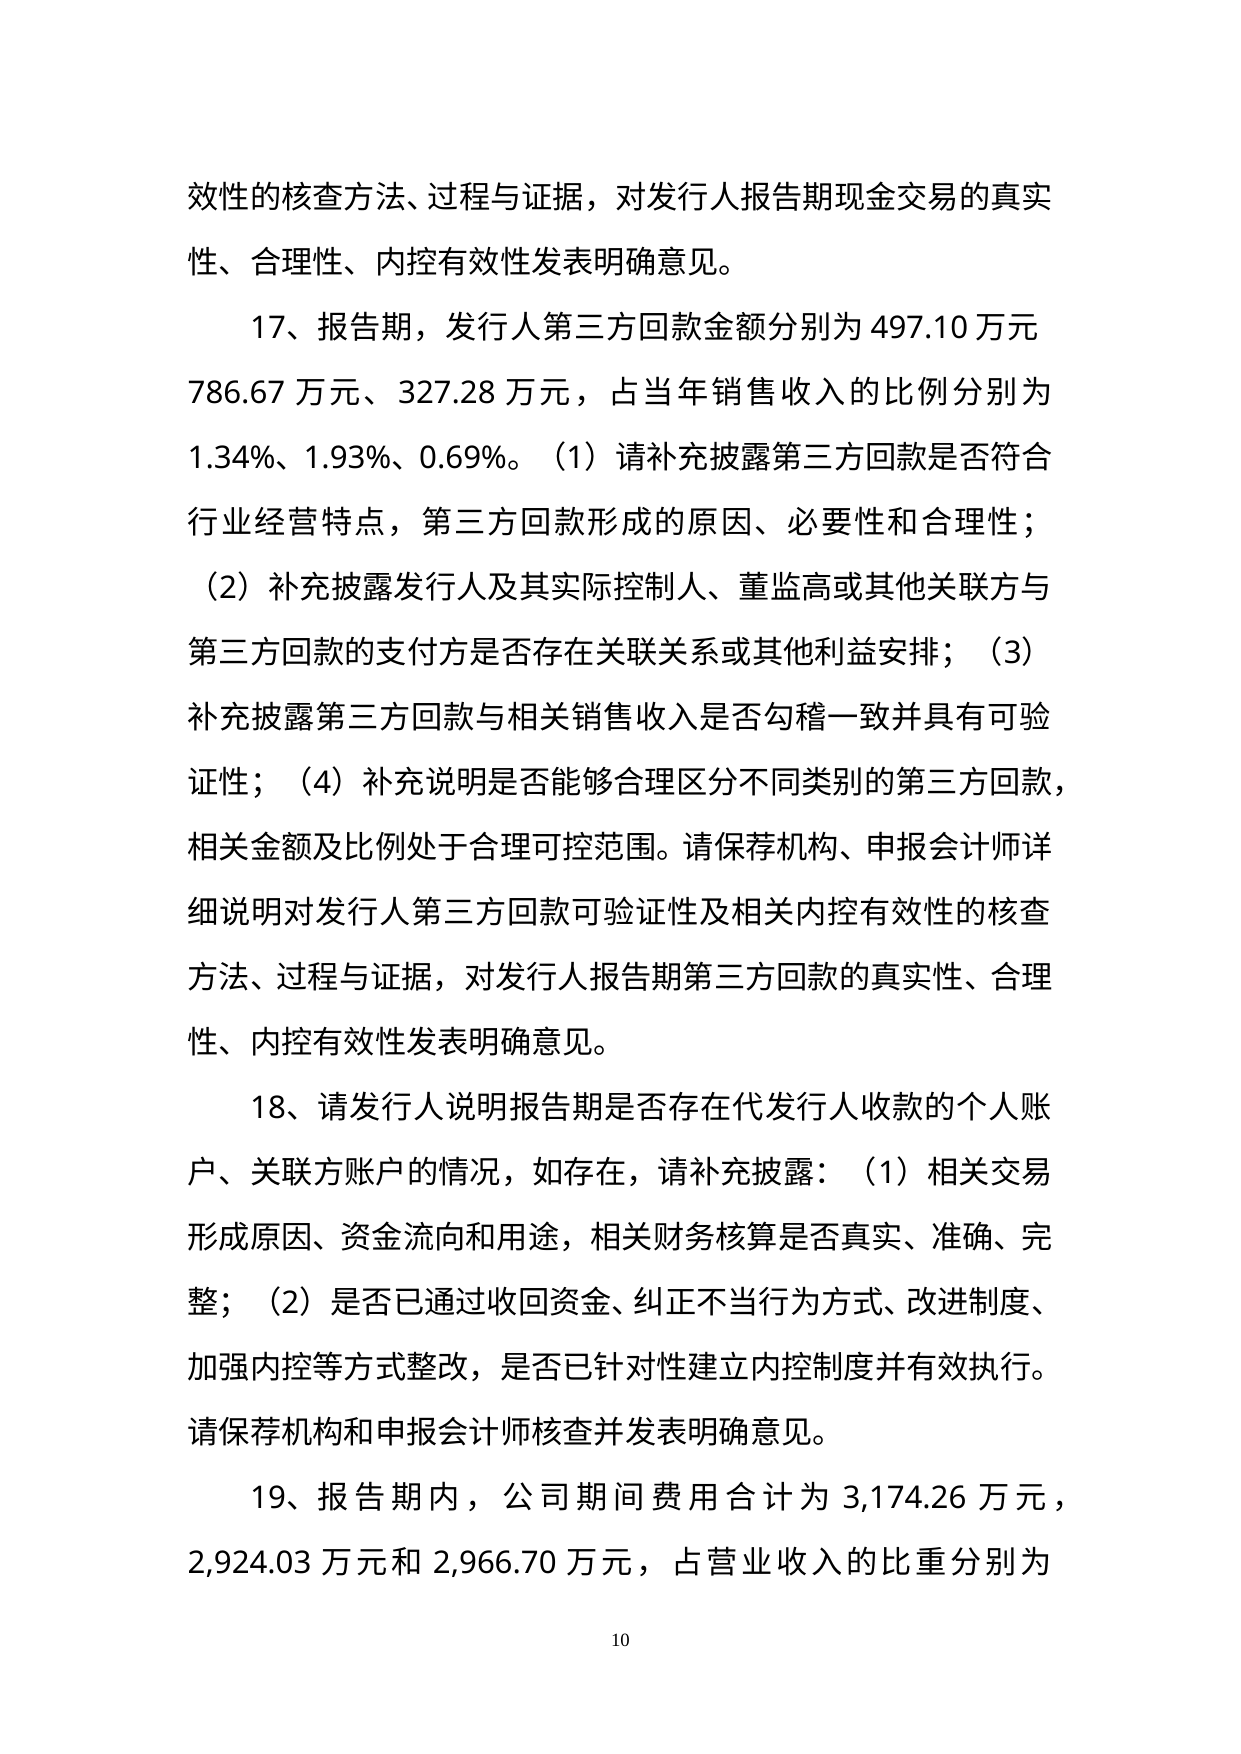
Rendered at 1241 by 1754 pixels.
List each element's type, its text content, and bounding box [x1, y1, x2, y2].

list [187, 162, 1053, 617]
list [187, 1397, 1053, 1592]
list 报告期，发行人第三方回款金额分别为497.10万元、786.67万元、327.28万元，占当年销售收入的比例分别为1.34%、1.93%、0.69%。（1）请补充披露第三方回款是否符合行业经营特点，第三方回款形成的原因、必要性和合理性；（2）补充披露发行人及其实际控制人、董监高或其他关联方与第三方回款的支付方是否存在关联关系或其他利益安排；（3）补充披露第三方回款与相关销售收入是否勾稽一致并具有可验证性；（4）补充说明是否能够合理区分不同类别的第三方回款，相关金额及比例处于合理可控范围。请保荐机构、申报会计师详细说明对发行人第三方回款可验证性及相关内控有效性的核查方法、过程与证据，对发行人报告期第三方回款的真实性、合理性、内控有效性发表明确意见。 [187, 617, 1053, 1397]
